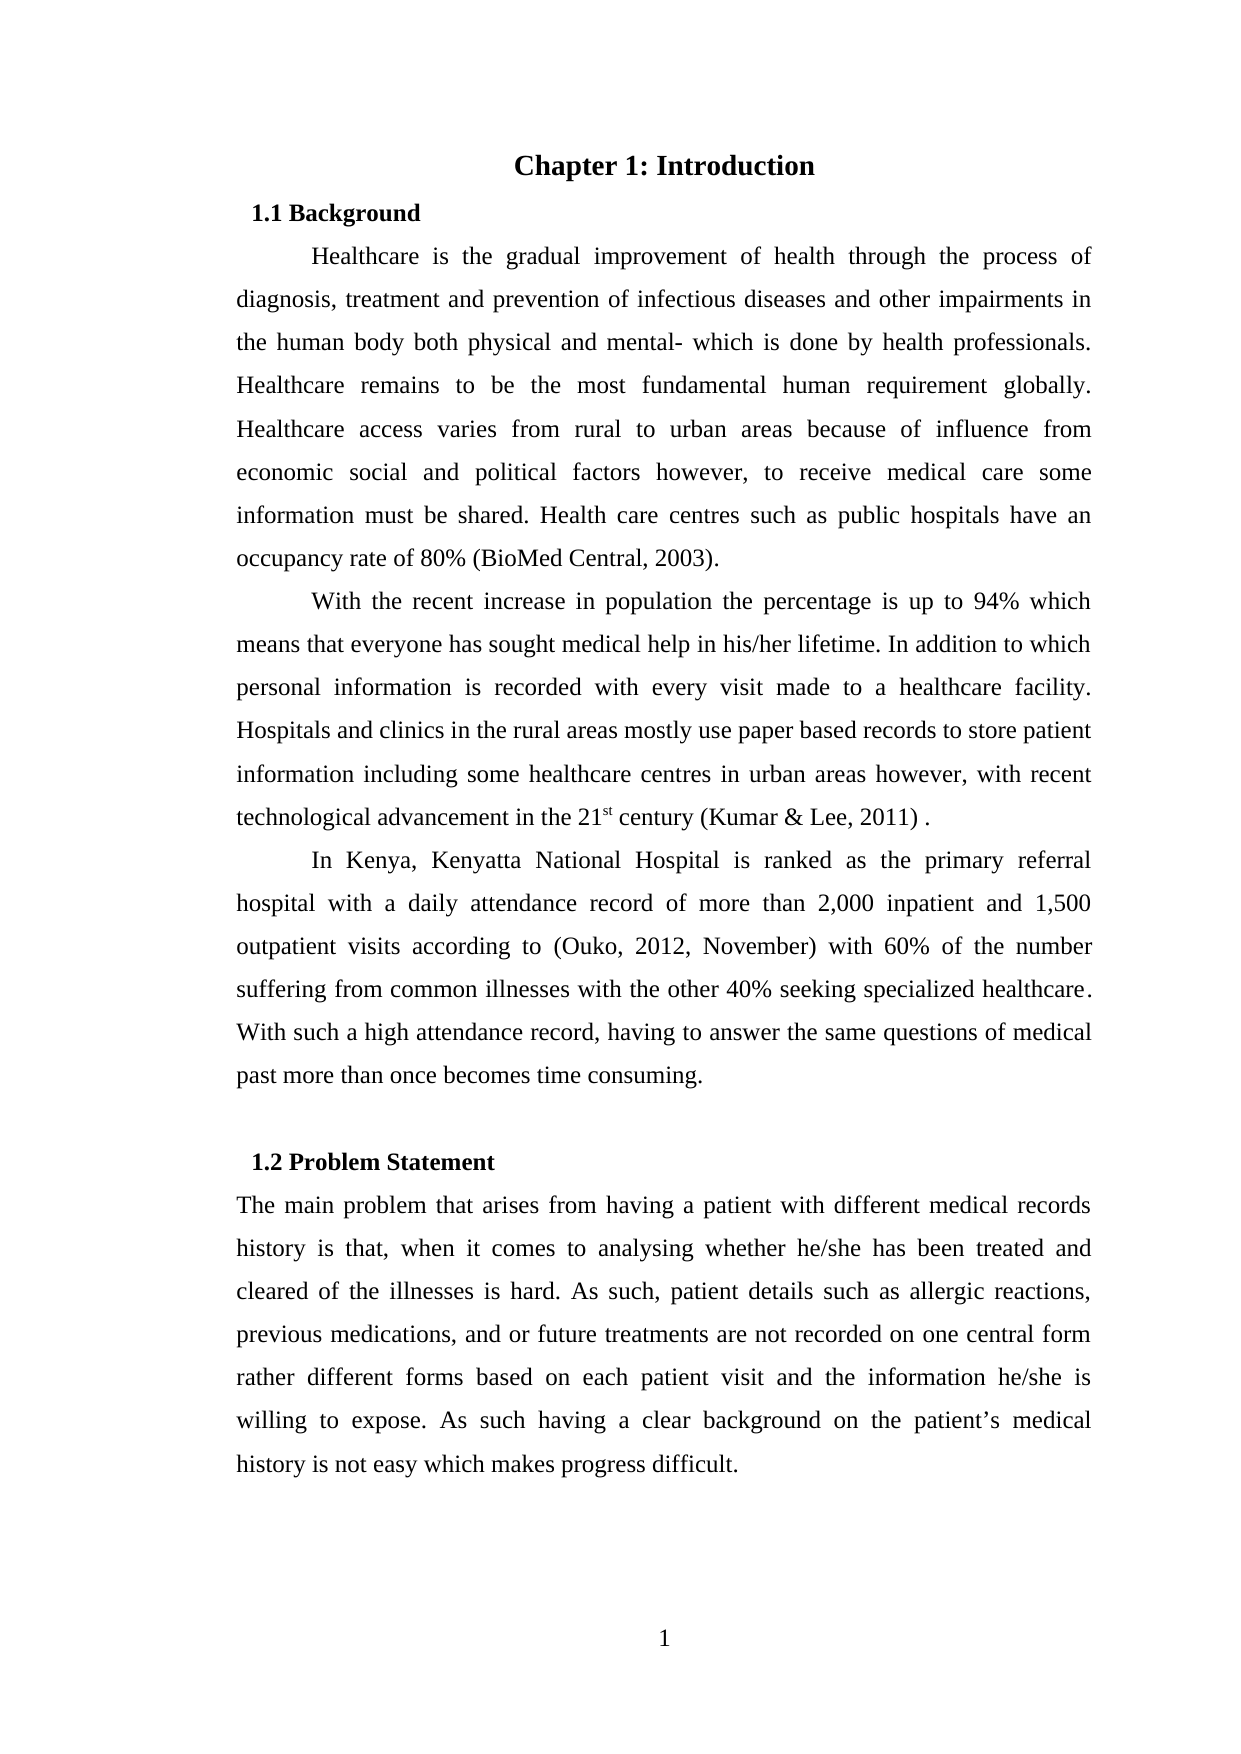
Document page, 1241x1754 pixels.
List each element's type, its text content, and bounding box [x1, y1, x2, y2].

subtitle Problem Statement [251, 1147, 1092, 1176]
text With the recent increase in population the percentage is up to 94% which means that everyone has sought medical help in his/her lifetime. In addition to which personal information is recorded with every visit made to a healthcare facility. Hospitals and clinics in the rural areas mostly use paper based records to store patient information including some healthcare centres in urban areas however, with recent technological advancement in the 21st century . [236, 586, 1092, 831]
text In Kenya, Kenyatta National Hospital is ranked as the primary referral hospital with a daily attendance record of more than 2,000 inpatient and 1,500 outpatient visits according to with 60% of the number suffering from common illnesses with the other 40% seeking specialized healthcare. With such a high attendance record, having to answer the same questions of medical past more than once becomes time consuming. [236, 845, 1092, 1089]
text Healthcare is the gradual improvement of health through the process of diagnosis, treatment and prevention of infectious diseases and other impairments in the human body both physical and mental- which is done by health professionals. Healthcare remains to be the most fundamental human requirement globally. Healthcare access varies from rural to urban areas because of influence from economic social and political factors however, to receive medical care some information must be shared. Health care centres such as public hospitals have an occupancy rate of 80%. [236, 241, 1092, 572]
text The main problem that arises from having a patient with different medical records history is that, when it comes to analysing whether he/she has been treated and cleared of the illnesses is hard. As such, patient details such as allergic reactions, previous medications, and or future treatments are not recorded on one central form rather different forms based on each patient visit and the information he/she is willing to expose. As such having a clear background on the patient’s medical history is not easy which makes progress difficult. [236, 1190, 1092, 1477]
subtitle Introduction [236, 148, 1092, 181]
subtitle Background [251, 198, 1092, 227]
